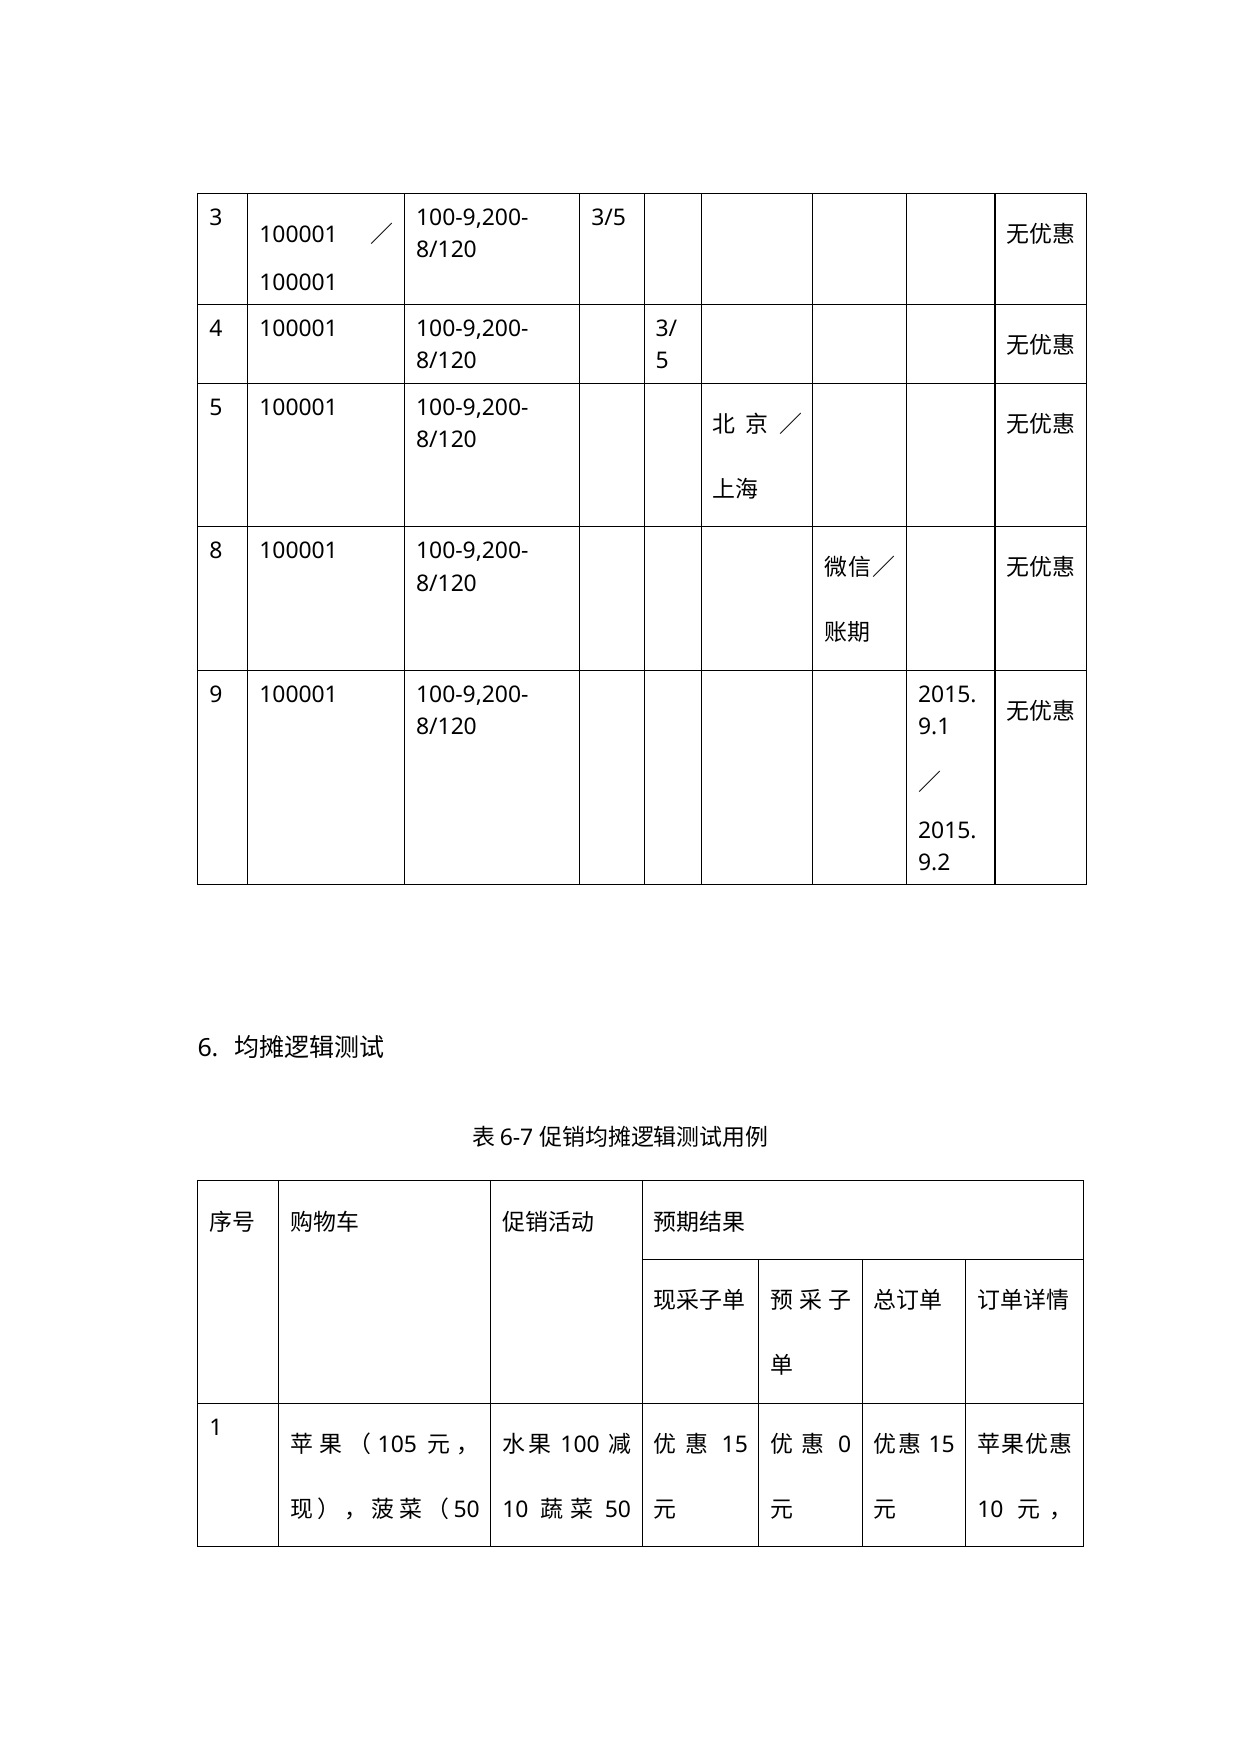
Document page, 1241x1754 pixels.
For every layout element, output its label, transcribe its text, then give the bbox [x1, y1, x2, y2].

table_cell 总订单 [863, 1260, 965, 1402]
table_cell 9 [198, 671, 247, 884]
table_cell [702, 671, 812, 884]
table_cell 优惠15元 [863, 1404, 965, 1546]
table_cell 5 [198, 384, 247, 526]
table_cell [907, 194, 994, 304]
table_cell [813, 384, 906, 526]
table_cell 苹果优惠10元，菠菜优惠5元 [966, 1404, 1083, 1546]
table_cell 优惠15元 [643, 1404, 758, 1546]
table_header 序号 [198, 1181, 278, 1402]
table_cell 订单详情 [966, 1260, 1083, 1402]
table_cell 3 [198, 194, 247, 304]
table_cell [702, 305, 812, 382]
table_cell 3/5 [645, 305, 701, 382]
table_cell 北京／上海 [702, 384, 812, 526]
table_cell [813, 671, 906, 884]
table_cell 现采子单 [643, 1260, 758, 1402]
table_cell 8 [198, 527, 247, 669]
table_cell 100-9,200-8/120 [405, 305, 579, 382]
table_cell [645, 527, 701, 669]
table_cell 100-9,200-8/120 [405, 194, 579, 304]
table_cell [813, 194, 906, 304]
table_cell 100001 [248, 527, 404, 669]
table_cell [702, 527, 812, 669]
table_cell 优惠0元 [759, 1404, 862, 1546]
table_cell [907, 305, 994, 382]
table_cell 2015.9.1 ／2015.9.2 [907, 671, 994, 884]
table_cell [813, 305, 906, 382]
table_header 预期结果 [643, 1181, 1083, 1259]
table_cell [907, 527, 994, 669]
table_cell [645, 384, 701, 526]
table_cell 100-9,200-8/120 [405, 384, 579, 526]
table_cell 100001 [248, 671, 404, 884]
table_cell [645, 671, 701, 884]
table_cell 无优惠 [996, 384, 1086, 526]
table_cell [645, 194, 701, 304]
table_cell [279, 1404, 490, 1546]
table_cell 100001／100001 [248, 194, 404, 304]
table_cell [580, 384, 644, 526]
table_cell 4 [198, 305, 247, 382]
table_cell 100-9,200-8/120 [405, 671, 579, 884]
list 表6-7 促销均摊逻辑测试用例 [153, 1103, 1087, 1168]
table_cell [580, 305, 644, 382]
list 均摊逻辑测试 [197, 1013, 1087, 1078]
table_cell [580, 527, 644, 669]
table_cell 100001 [248, 384, 404, 526]
table_header 促销活动 [491, 1181, 642, 1402]
table_cell 预采子单 [759, 1260, 862, 1402]
table_cell 1 [198, 1404, 278, 1546]
table_header 购物车 [279, 1181, 490, 1402]
table_cell [907, 384, 994, 526]
table_cell 100-9,200-8/120 [405, 527, 579, 669]
table_cell 无优惠 [996, 671, 1086, 884]
table_cell 微信／账期 [813, 527, 906, 669]
table_cell 无优惠 [996, 527, 1086, 669]
table_cell 无优惠 [996, 305, 1086, 382]
table_cell 100001 [248, 305, 404, 382]
table_cell [580, 671, 644, 884]
table_cell 无优惠 [996, 194, 1086, 304]
table_cell [702, 194, 812, 304]
table_cell 3/5 [580, 194, 644, 304]
table_cell 水果100减10蔬菜50减5 [491, 1404, 642, 1546]
